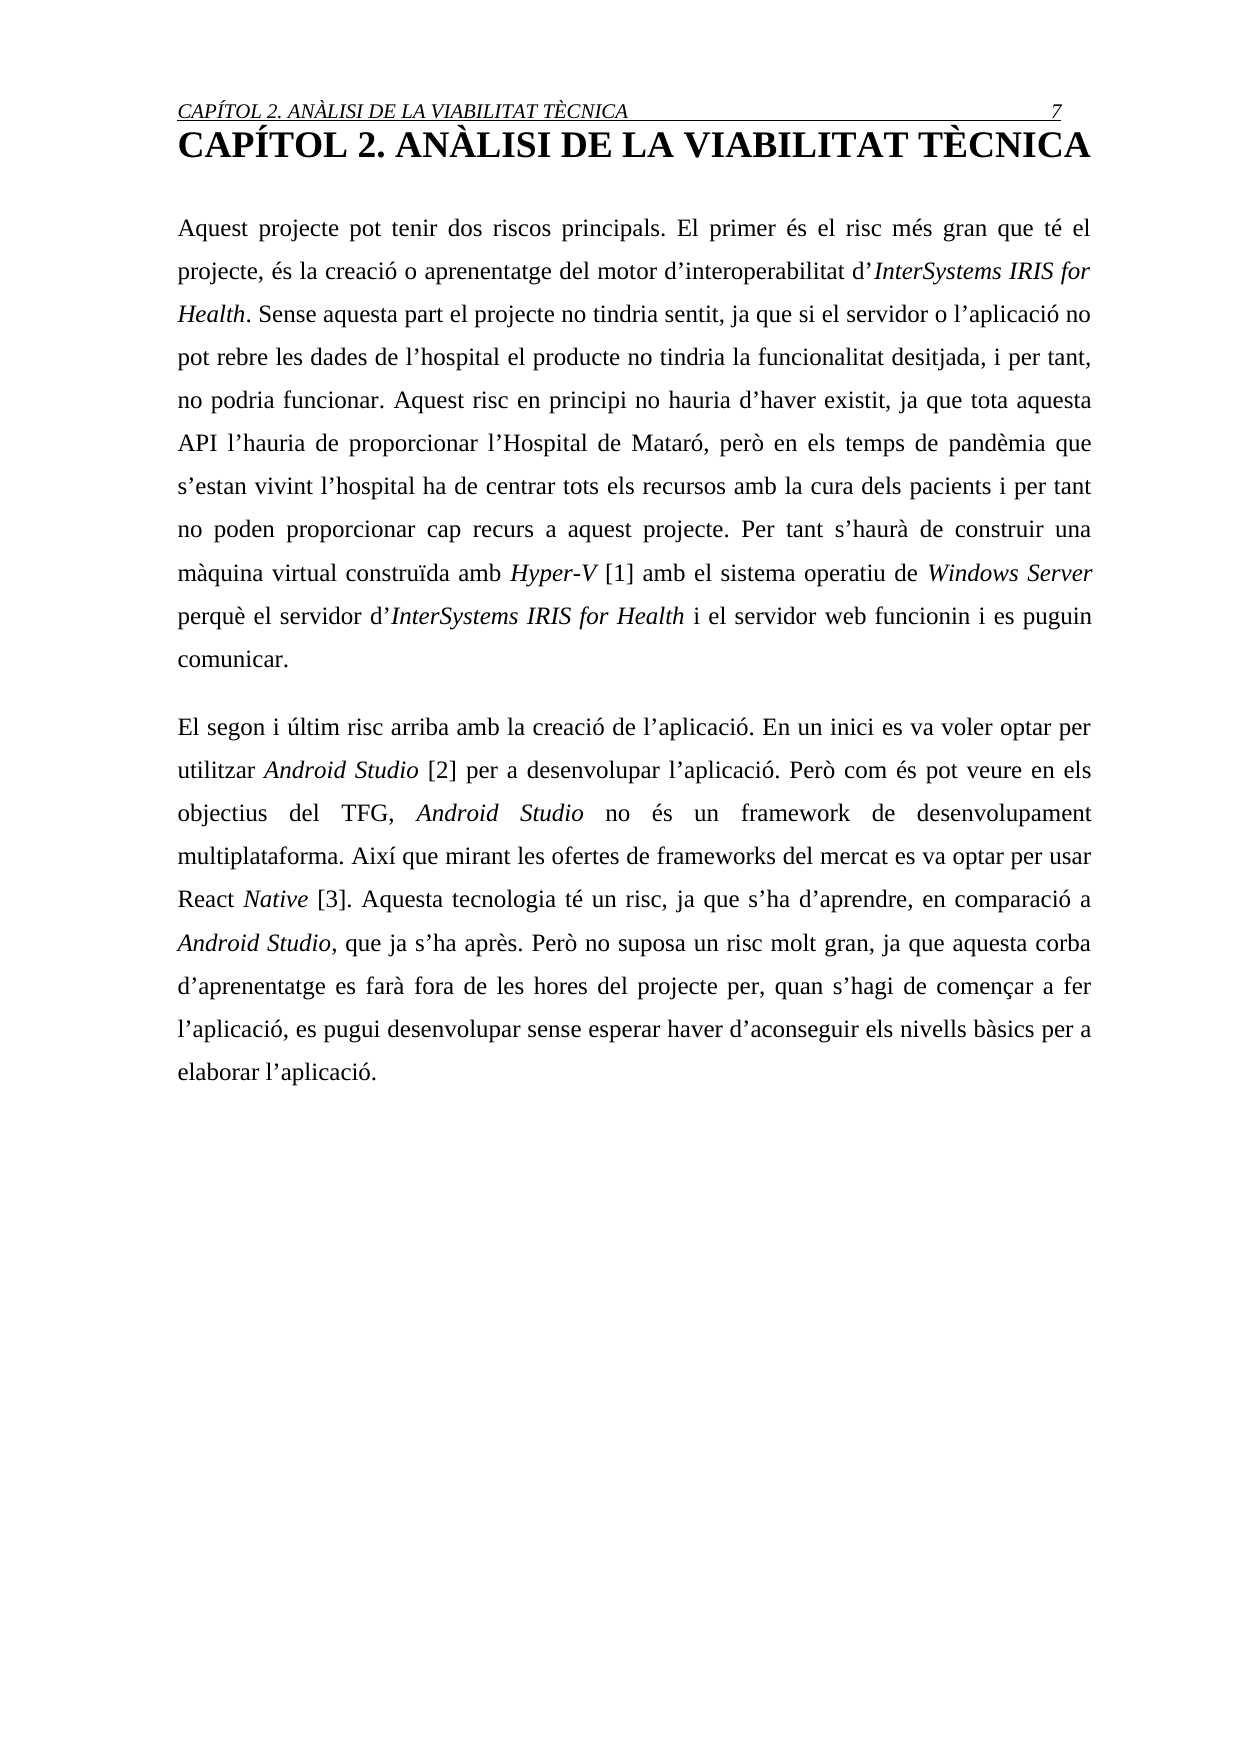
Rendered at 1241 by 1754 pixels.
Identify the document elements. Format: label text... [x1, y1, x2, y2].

text El segon i últim risc arriba amb la creació de l’aplicació. En un inici es va voler optar per utilitzar Android Studio [2] per a desenvolupar l’aplicació. Però com és pot veure en els objectius del TFG, Android Studio no és un framework de desenvolupament multiplataforma. Així que mirant les ofertes de frameworks del mercat es va optar per usar React Native [3]. Aquesta tecnologia té un risc, ja que s’ha d’aprendre, en comparació a Android Studio, que ja s’ha après. Però no suposa un risc molt gran, ja que aquesta corba d’aprenentatge es farà fora de les hores del projecte per, quan s’hagi de començar a fer l’aplicació, es pugui desenvolupar sense esperar haver d’aconseguir els nivells bàsics per a elaborar l’aplicació. [177, 712, 1092, 1086]
text Aquest projecte pot tenir dos riscos principals. El primer és el risc més gran que té el projecte, és la creació o aprenentatge del motor d’interoperabilitat d’InterSystems IRIS for Health. Sense aquesta part el projecte no tindria sentit, ja que si el servidor o l’aplicació no pot rebre les dades de l’hospital el producte no tindria la funcionalitat desitjada, i per tant, no podria funcionar. Aquest risc en principi no hauria d’haver existit, ja que tota aquesta API l’hauria de proporcionar l’Hospital de Mataró, però en els temps de pandèmia que s’estan vivint l’hospital ha de centrar tots els recursos amb la cura dels pacients i per tant no poden proporcionar cap recurs a aquest projecte. Per tant s’haurà de construir una màquina virtual construïda amb Hyper-V [1] amb el sistema operatiu de Windows Server perquè el servidor d’InterSystems IRIS for Health i el servidor web funcionin i es puguin comunicar. [177, 213, 1092, 673]
subtitle ANÀLISI DE LA VIABILITAT TÈCNICA [177, 123, 1092, 166]
